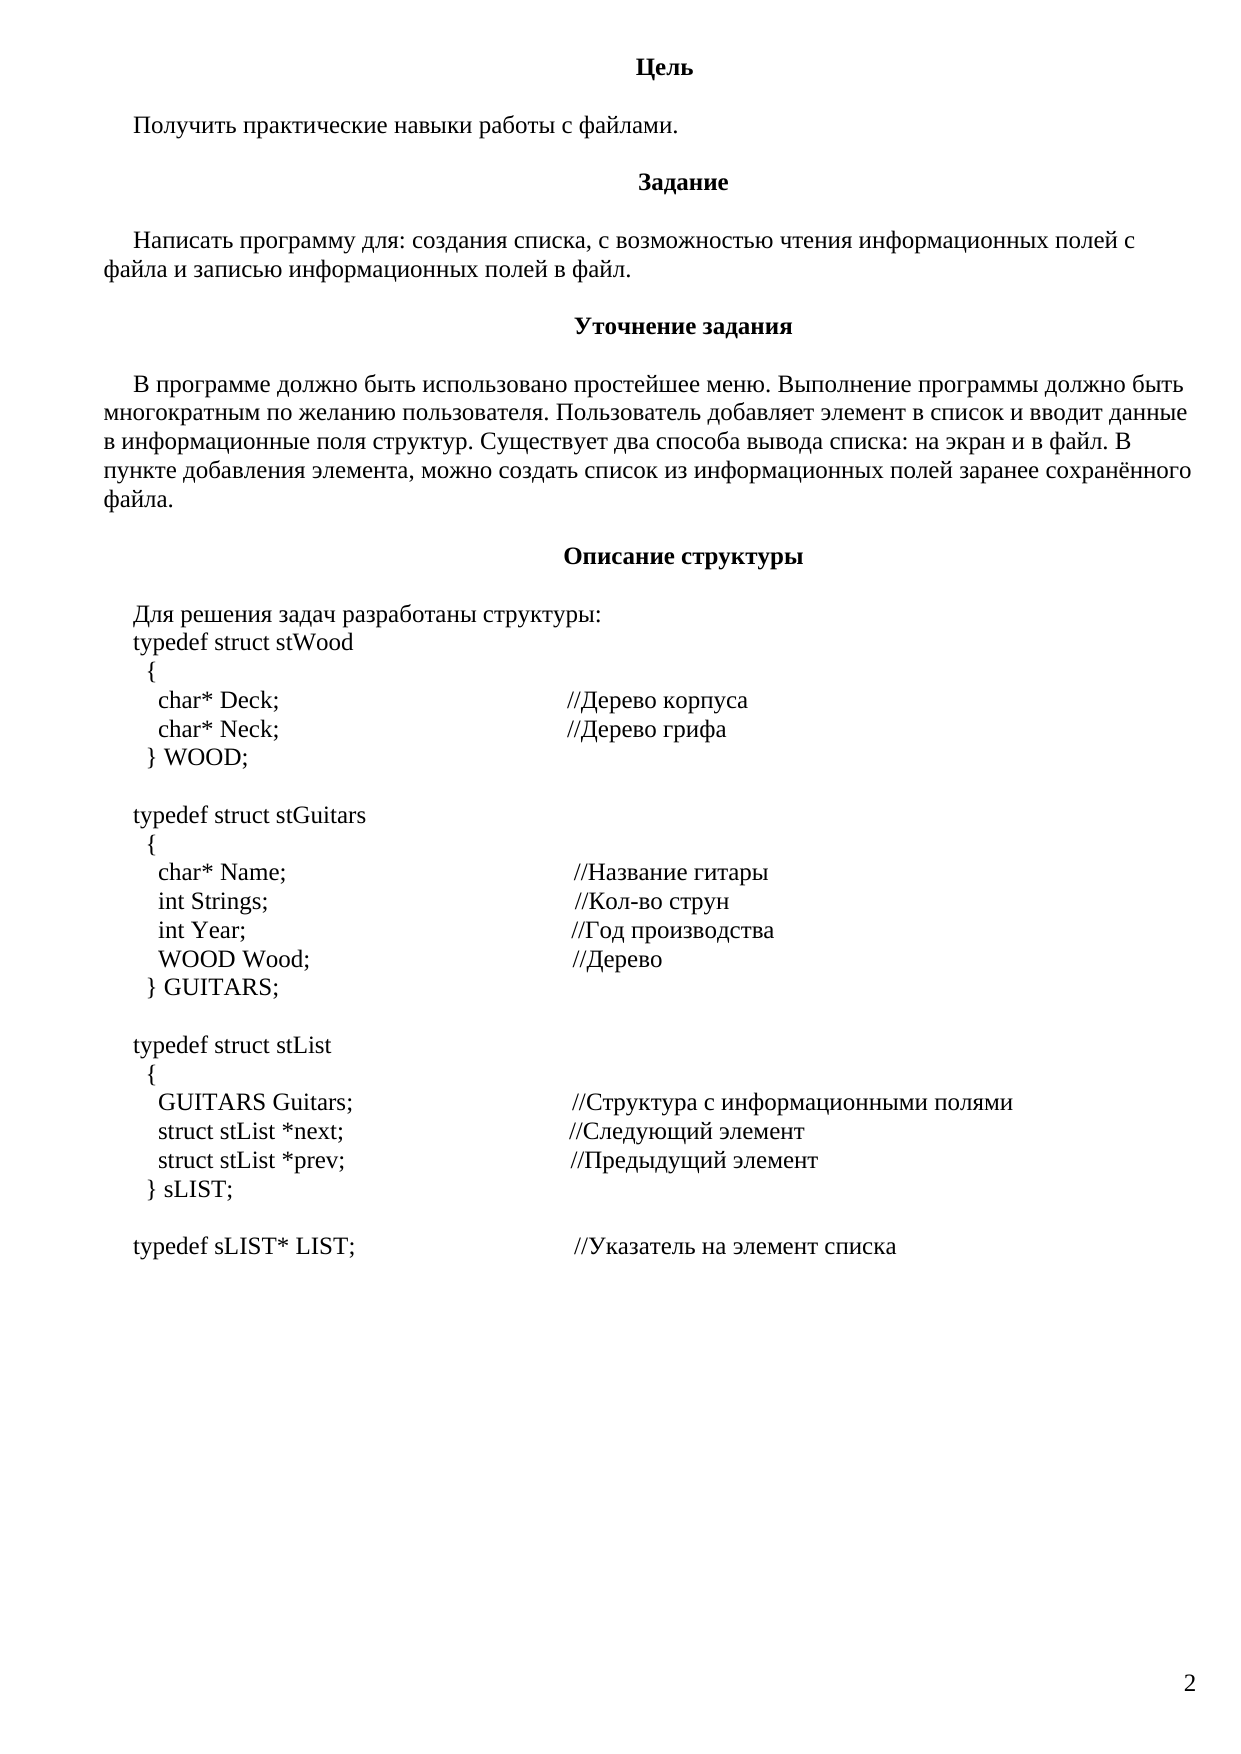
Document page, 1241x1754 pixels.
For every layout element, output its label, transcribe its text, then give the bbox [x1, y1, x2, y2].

text } GUITARS; [133, 972, 1196, 1001]
text char* Deck; //Дерево корпуса [133, 685, 1196, 714]
text Написать программу для: создания списка, с возможностью чтения информационных полей с файла и записью информационных полей в файл. [103, 225, 1196, 282]
text typedef struct stList [133, 1030, 1196, 1059]
text Для решения задач разработаны структуры: [133, 599, 1196, 627]
text Получить практические навыки работы с файлами. [103, 110, 1196, 139]
text char* Name; //Название гитары [133, 857, 1196, 886]
text int Strings; //Кол-во струн [133, 886, 1196, 915]
text { [133, 656, 1196, 685]
text } WOOD; [133, 742, 1196, 771]
text WOOD Wood; //Дерево [133, 944, 1196, 972]
text Задание [170, 167, 1196, 196]
text GUITARS Guitars; //Структура с информационными полями [133, 1087, 1196, 1116]
text В программе должно быть использовано простейшее меню. Выполнение программы должно быть многократным по желанию пользователя. Пользователь добавляет элемент в список и вводит данные в информационные поля структур. Существует два способа вывода списка: на экран и в файл. В пункте добавления элемента, можно создать список из информационных полей заранее сохранённого файла. [103, 369, 1196, 512]
text typedef sLIST* LIST; //Указатель на элемент списка [133, 1231, 1196, 1260]
text typedef struct stGuitars [133, 800, 1196, 829]
text } sLIST; [133, 1174, 1196, 1202]
text char* Neck; //Дерево грифа [133, 714, 1196, 742]
text typedef struct stWood [133, 627, 1196, 656]
text { [133, 1059, 1196, 1087]
text Цель [133, 52, 1196, 81]
text Уточнение задания [170, 311, 1196, 340]
text int Year; //Год производства [133, 915, 1196, 944]
text Описание структуры [170, 541, 1196, 570]
text struct stList *prev; //Предыдущий элемент [133, 1145, 1196, 1174]
text { [133, 829, 1196, 857]
text struct stList *next; //Следующий элемент [133, 1116, 1196, 1145]
